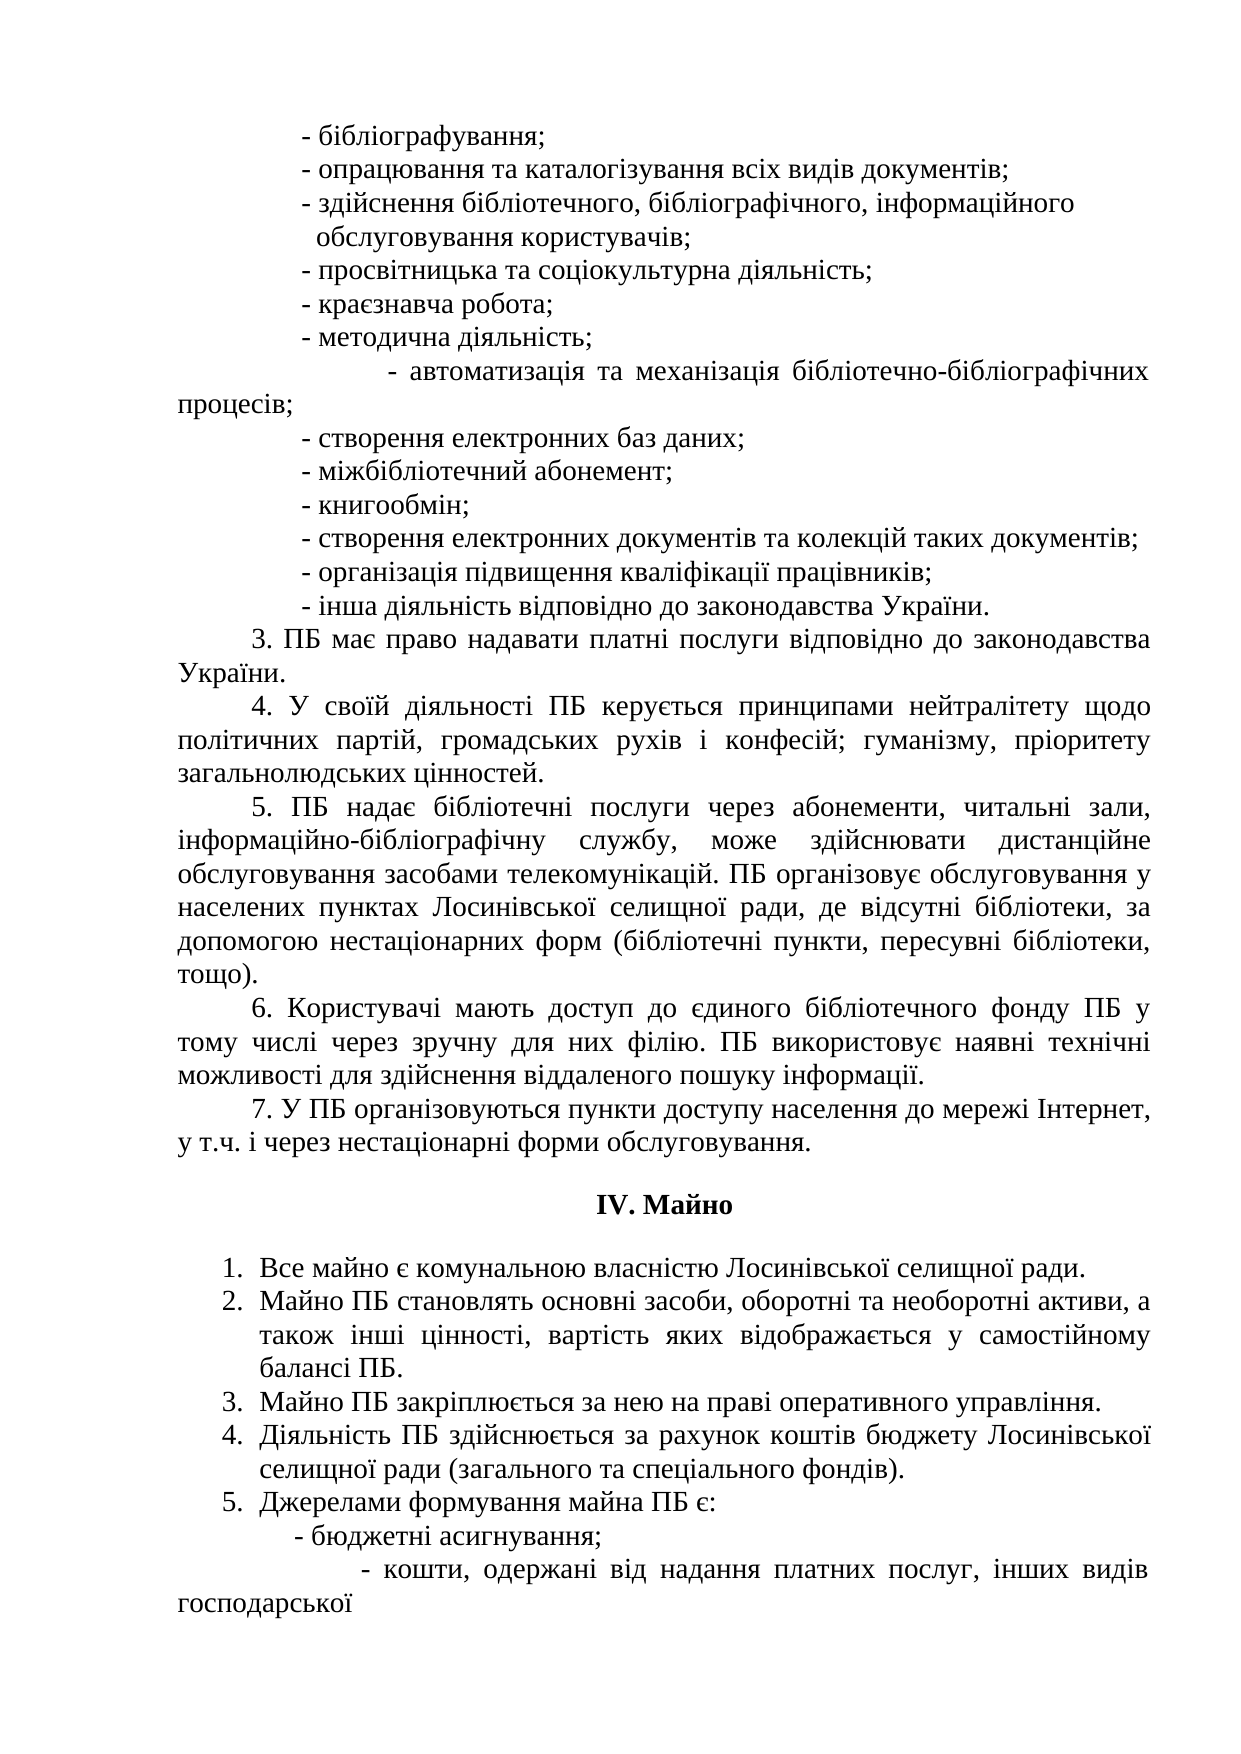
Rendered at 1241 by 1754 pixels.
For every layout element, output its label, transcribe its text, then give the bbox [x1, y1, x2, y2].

text - краєзнавча робота; [177, 286, 1152, 319]
text 6. Користувачі мають доступ до єдиного бібліотечного фонду ПБ у тому числі через зручну для них філію. ПБ використовує наявні технічні можливості для здійснення віддаленого пошуку інформації. [177, 990, 1152, 1091]
text - книгообмін; [177, 487, 1152, 521]
list Джерелами формування майна ПБ є: [222, 1484, 1152, 1518]
text 4. У своїй діяльності ПБ керується принципами нейтралітету щодо політичних партій, громадських рухів і конфесій; гуманізму, пріоритету загальнолюдських цінностей. [177, 688, 1152, 789]
text - організація підвищення кваліфікації працівників; [177, 554, 1152, 588]
list Все майно є комунальною власністю Лосинівської селищної ради. [222, 1250, 1152, 1283]
text 7. У ПБ організовуються пункти доступу населення до мережі Інтернет, у т.ч. і через нестаціонарні форми обслуговування. [177, 1091, 1152, 1158]
text 3. ПБ має право надавати платні послуги відповідно до законодавства України. [177, 621, 1152, 688]
text IV. Майно [177, 1187, 1152, 1221]
text - здійснення бібліотечного, бібліографічного, інформаційного [177, 185, 1152, 219]
text - створення електронних документів та колекцій таких документів; [177, 521, 1152, 554]
text - опрацювання та каталогізування всіх видів документів; [177, 152, 1152, 185]
list Майно ПБ становлять основні засоби, оборотні та необоротні активи, а також інші цінності, вартість яких відображається у самостійному балансі ПБ. [222, 1283, 1152, 1384]
text - автоматизація та механізація бібліотечно-бібліографічних процесів; [177, 353, 1152, 420]
list Діяльність ПБ здійснюється за рахунок коштів бюджету Лосинівської селищної ради (загального та спеціального фондів). [222, 1417, 1152, 1484]
text - створення електронних баз даних; [177, 420, 1152, 453]
text 5. ПБ надає бібліотечні послуги через абонементи, читальні зали, інформаційно-бібліографічну службу, може здійснювати дистанційне обслуговування засобами телекомунікацій. ПБ організовує обслуговування у населених пунктах Лосинівської селищної ради, де відсутні бібліотеки, за допомогою нестаціонарних форм (бібліотечні пункти, пересувні бібліотеки, тощо). [177, 789, 1152, 990]
text - кошти, одержані від надання платних послуг, інших видів господарської [177, 1552, 1152, 1619]
text - міжбібліотечний абонемент; [177, 453, 1152, 487]
text - методична діяльність; [177, 319, 1152, 353]
text обслуговування користувачів; [177, 219, 1152, 252]
list Майно ПБ закріплюється за нею на праві оперативного управління. [222, 1384, 1152, 1417]
text - бюджетні асигнування; [177, 1518, 1152, 1552]
text - бібліографування; [177, 118, 1152, 152]
text - просвітницька та соціокультурна діяльність; [177, 252, 1152, 286]
text - інша діяльність відповідно до законодавства України. [177, 588, 1152, 621]
